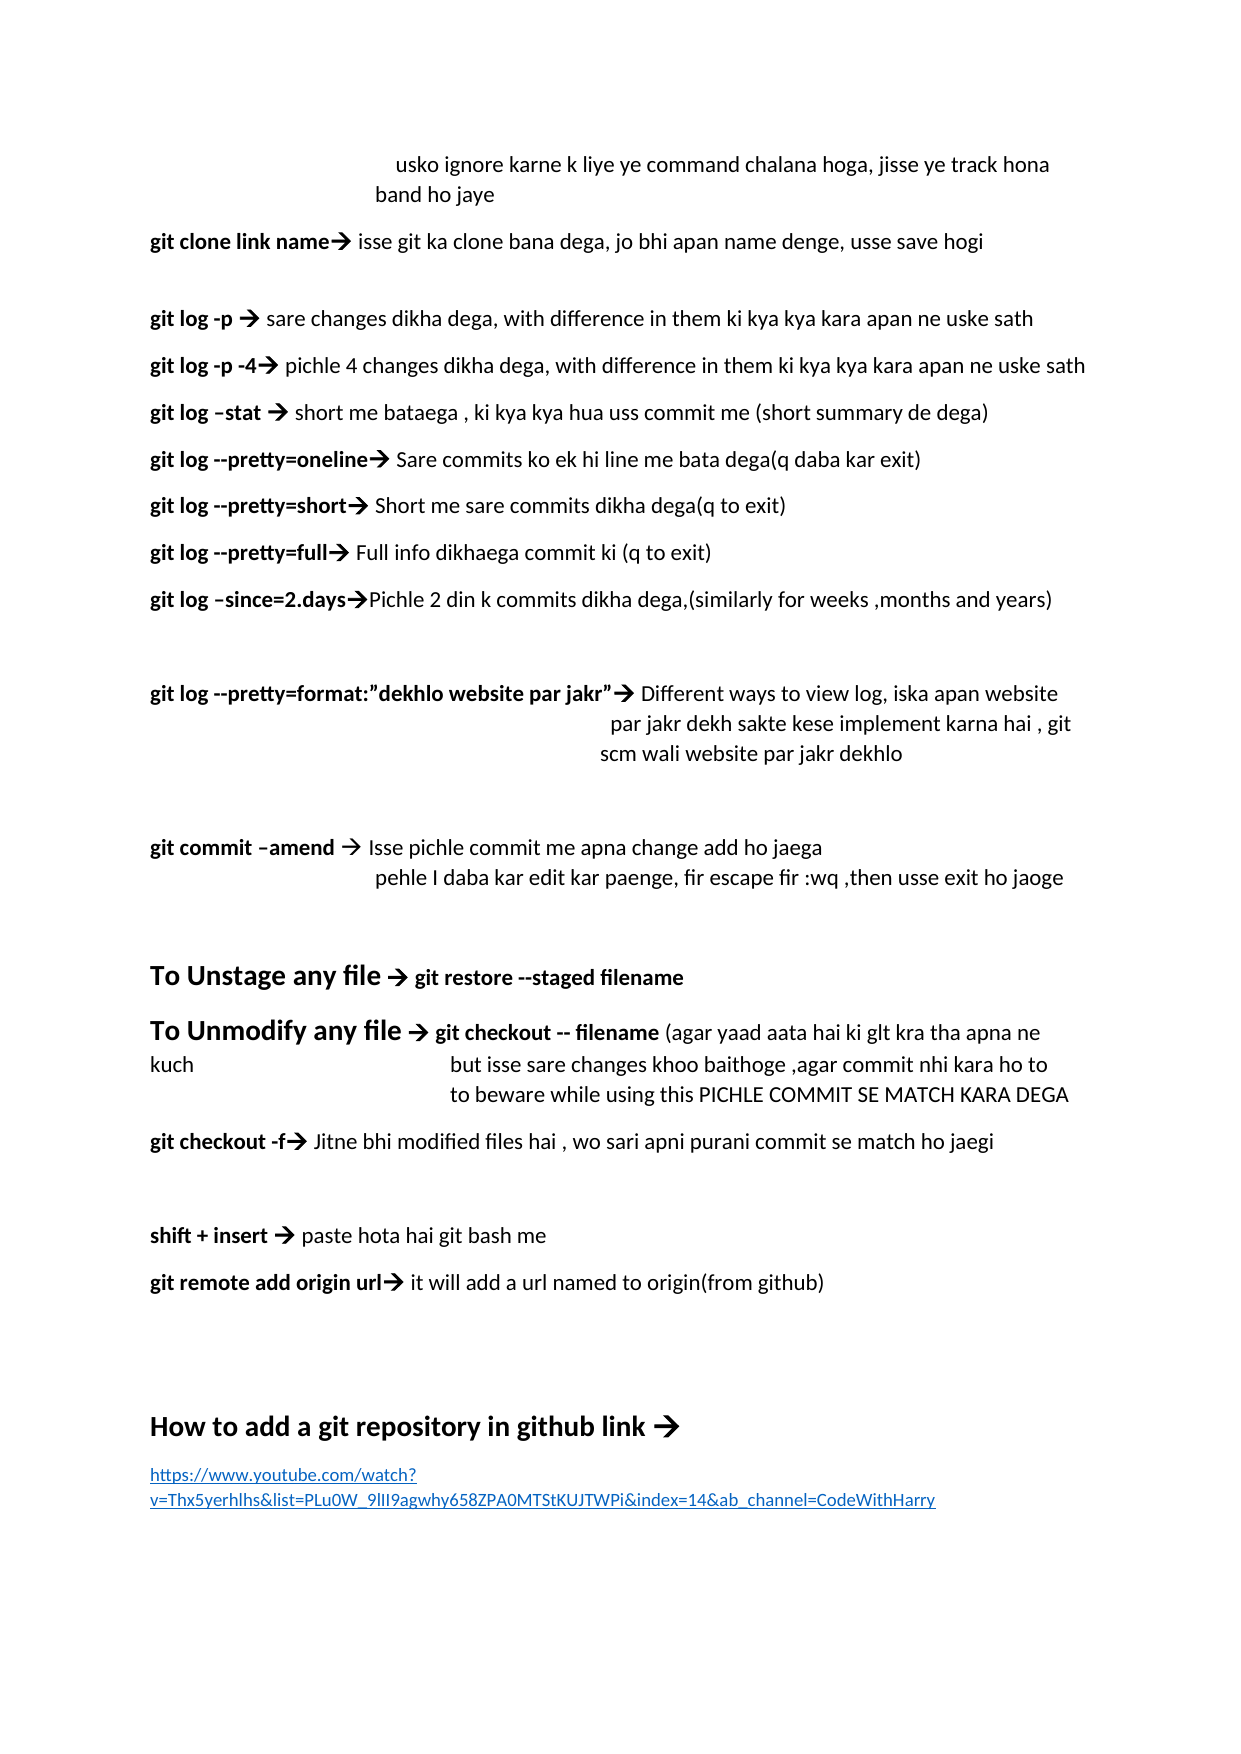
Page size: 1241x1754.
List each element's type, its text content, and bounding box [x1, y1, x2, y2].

text To Unmodify any file git checkout -- filename (agar yaad aata hai ki glt kra tha apna ne kuch but isse sare changes khoo baithoge ,agar commit nhi kara ho to to beware while using this PICHLE COMMIT SE MATCH KARA DEGA [150, 1012, 1090, 1108]
text git log --pretty=oneline Sare commits ko ek hi line me bata dega(q daba kar exit) [150, 445, 1090, 473]
text git log -p sare changes dikha dega, with difference in them ki kya kya kara apan ne uske sath [150, 304, 1090, 332]
text git log –stat short me bataega , ki kya kya hua uss commit me (short summary de dega) [150, 398, 1090, 426]
text git log –since=2.daysPichle 2 din k commits dikha dega,(similarly for weeks ,months and years) [150, 585, 1090, 613]
text git log --pretty=full Full info dikhaega commit ki (q to exit) [150, 538, 1090, 567]
text git checkout -f Jitne bhi modified files hai , wo sari apni purani commit se match ho jaegi [150, 1127, 1090, 1155]
text git commit –amend Isse pichle commit me apna change add ho jaega pehle I daba kar edit kar paenge, fir escape fir :wq ,then usse exit ho jaoge [150, 833, 1090, 892]
text git log -p -4 pichle 4 changes dikha dega, with difference in them ki kya kya kara apan ne uske sath [150, 351, 1090, 379]
text shift + insert paste hota hai git bash me [150, 1221, 1090, 1249]
text git remote add origin url it will add a url named to origin(from github) [150, 1268, 1090, 1296]
text How to add a git repository in github link [150, 1408, 1090, 1444]
text git log --pretty=short Short me sare commits dikha dega(q to exit) [150, 492, 1090, 520]
text git clone link name isse git ka clone bana dega, jo bhi apan name denge, usse save hogi [150, 227, 1090, 285]
text git log --pretty=format:”dekhlo website par jakr” Different ways to view log, iska apan website par jakr dekh sakte kese implement karna hai , git scm wali website par jakr dekhlo [150, 679, 1090, 768]
text To Unstage any file git restore --staged filename [150, 957, 1090, 993]
text https://www.youtube.com/watch?v=Thx5yerhlhs&list=PLu0W_9lII9agwhy658ZPA0MTStKUJTWPi&index=14&ab_channel=CodeWithHarry [150, 1464, 1090, 1511]
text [150, 150, 1090, 208]
